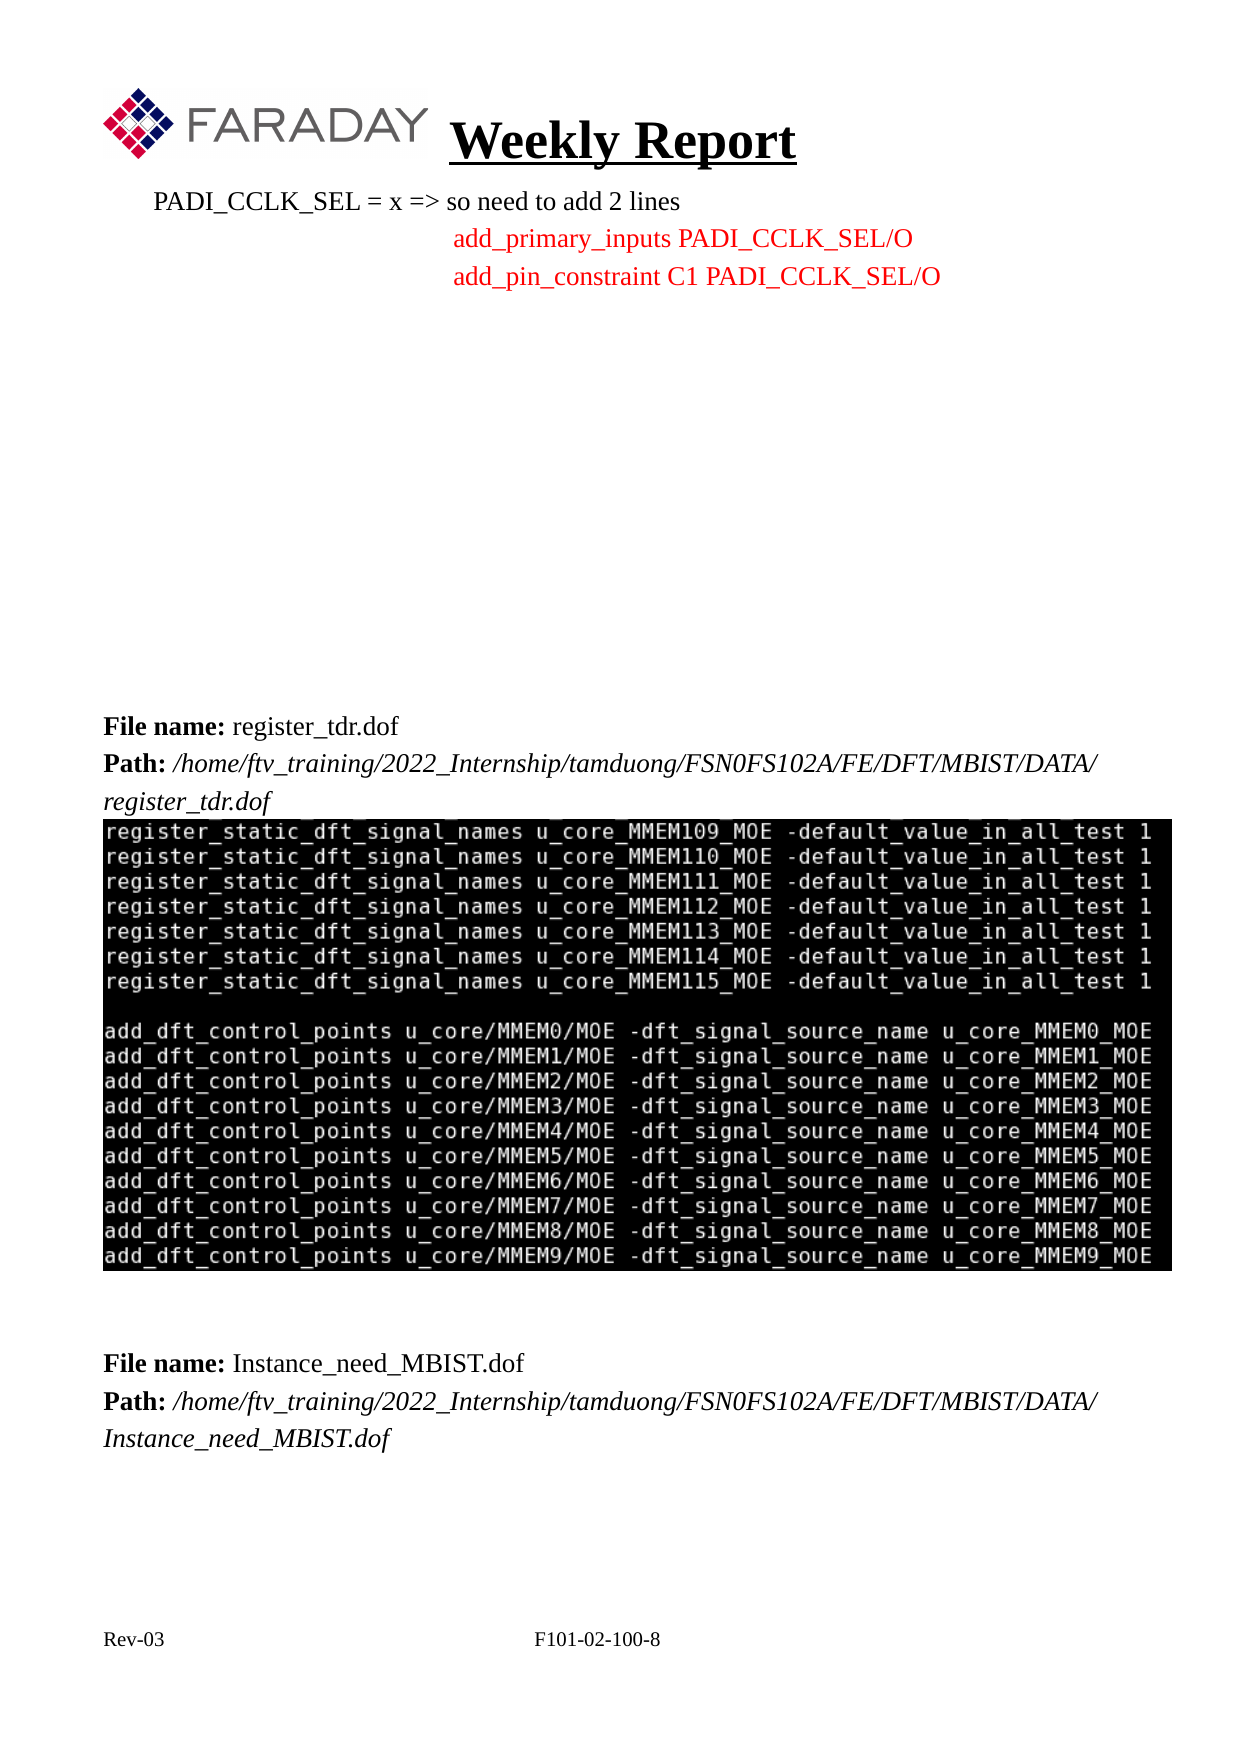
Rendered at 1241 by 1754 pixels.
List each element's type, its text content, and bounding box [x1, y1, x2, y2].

picture [103, 88, 429, 159]
text File name: register_tdr.dof [103, 707, 1172, 744]
text Path: /home/ftv_training/2022_Internship/tamduong/FSN0FS102A/FE/DFT/MBIST/DATA/Instance_need_MBIST.dof [103, 1382, 1172, 1457]
text add_pin_constraint C1 PADI_CCLK_SEL/O [403, 257, 1172, 294]
picture [103, 819, 1172, 1271]
text Path: /home/ftv_training/2022_Internship/tamduong/FSN0FS102A/FE/DFT/MBIST/DATA/register_tdr.dof [103, 744, 1172, 819]
text PADI_CCLK_SEL = x => so need to add 2 lines [153, 182, 1172, 219]
text File name: Instance_need_MBIST.dof [103, 1344, 1172, 1382]
text add_primary_inputs PADI_CCLK_SEL/O [453, 219, 1172, 257]
